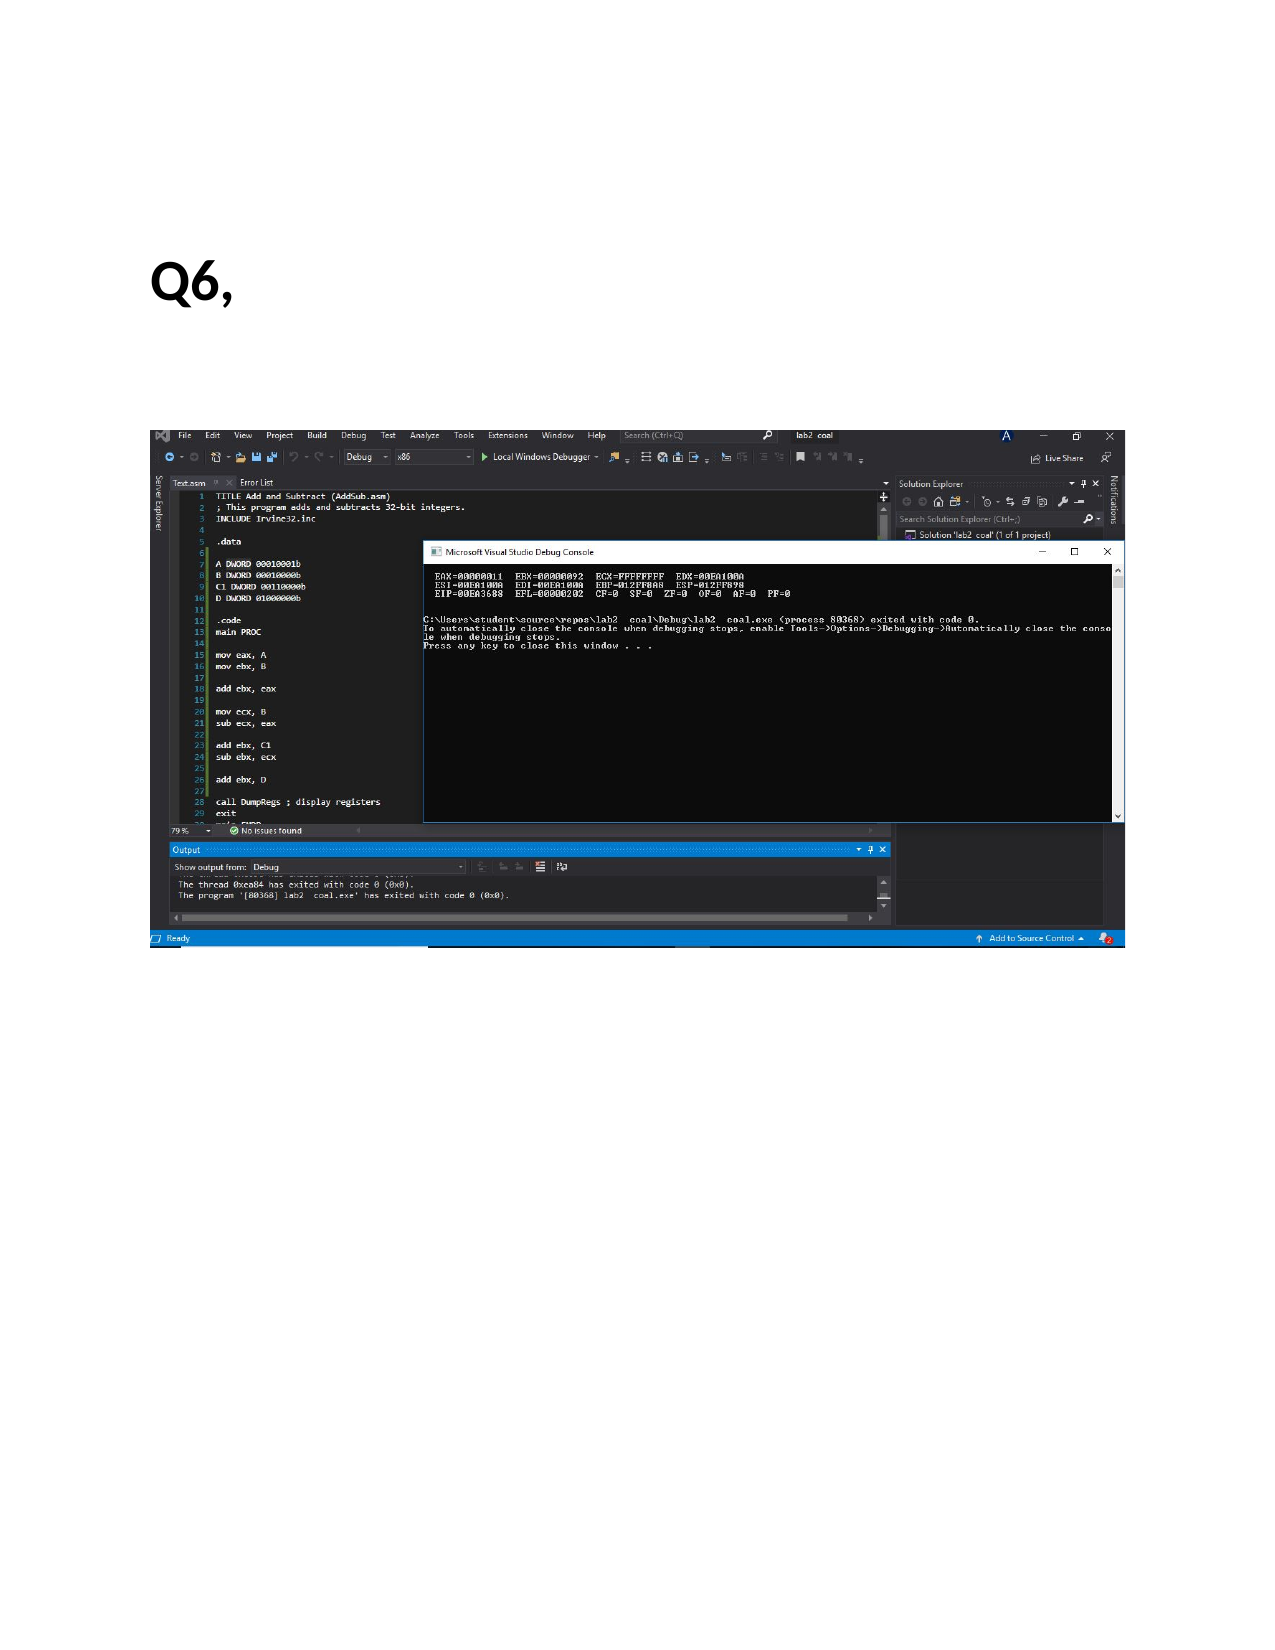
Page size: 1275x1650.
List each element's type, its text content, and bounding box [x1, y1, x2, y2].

text Q6, [150, 243, 1125, 315]
picture [150, 430, 1125, 948]
